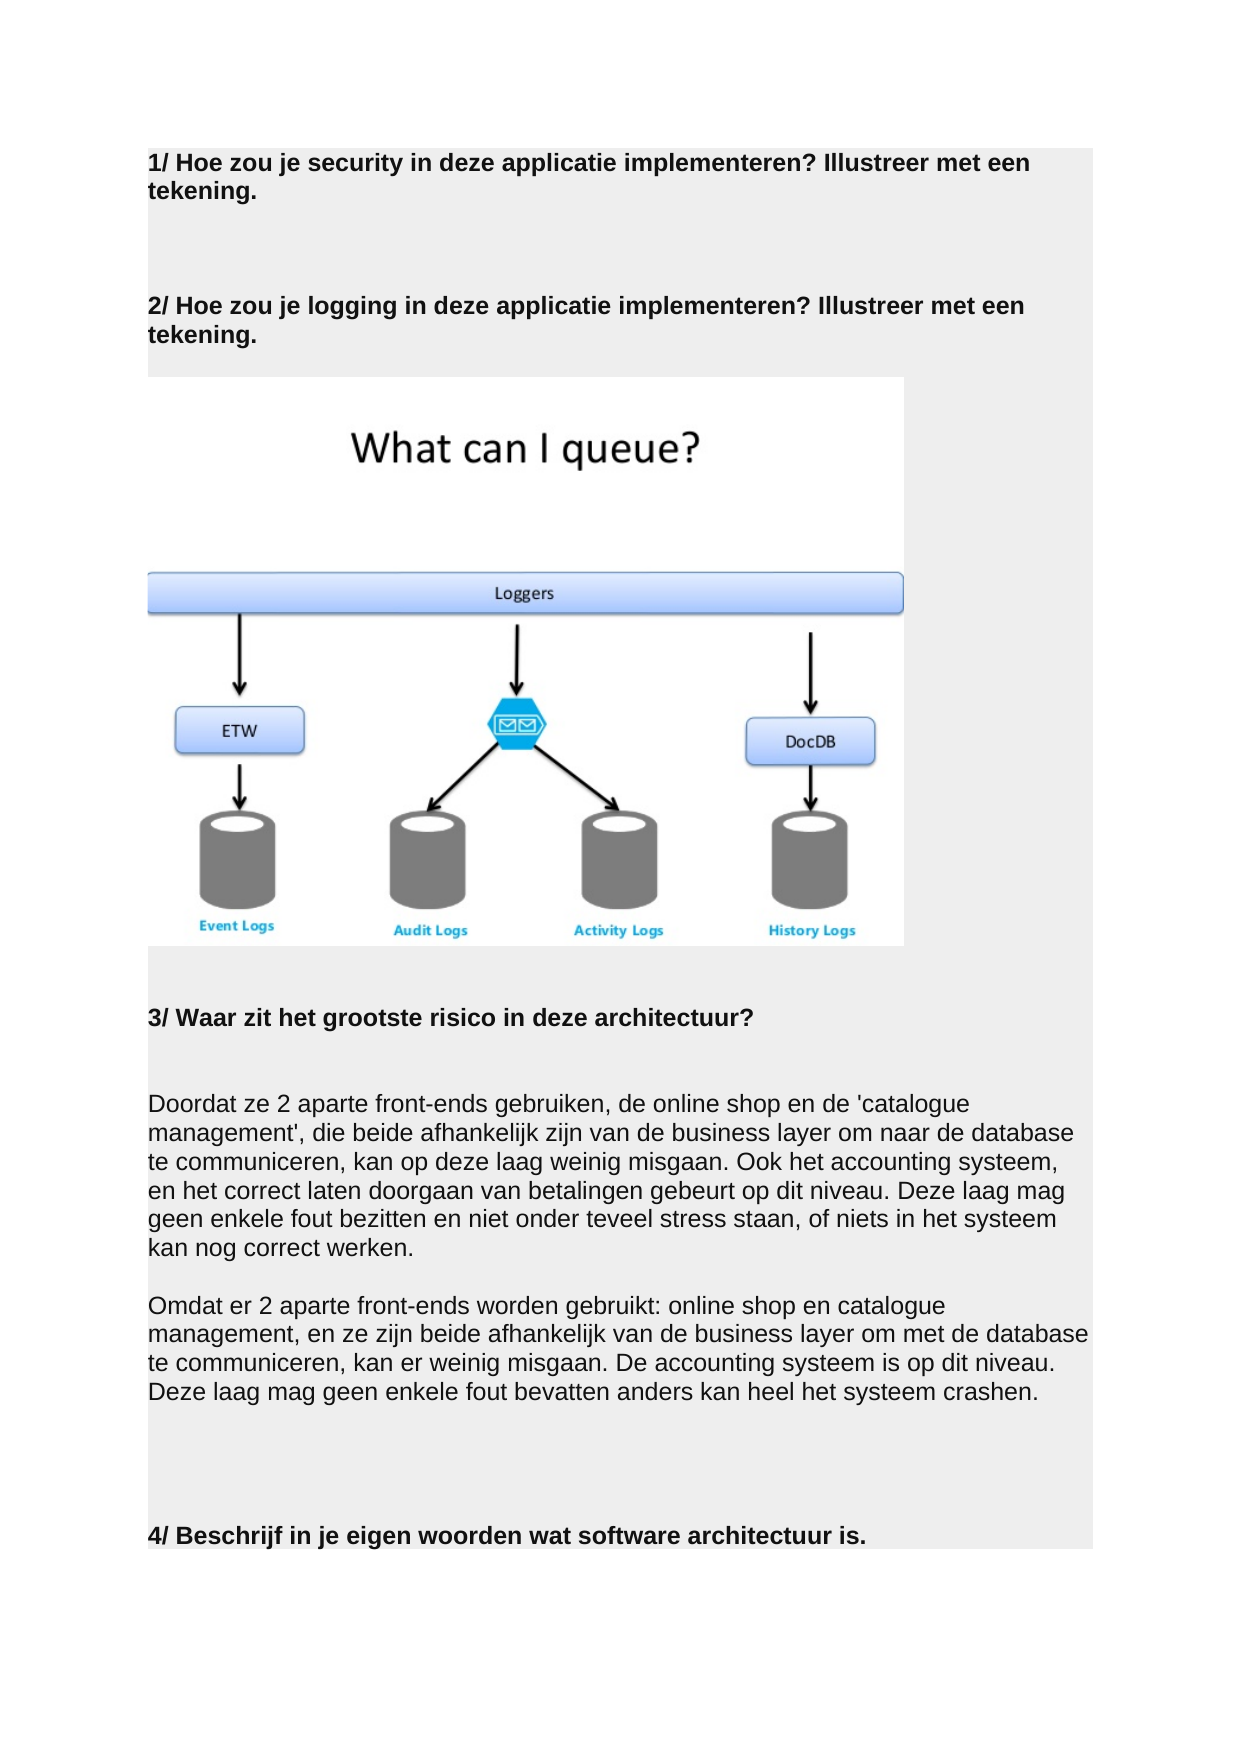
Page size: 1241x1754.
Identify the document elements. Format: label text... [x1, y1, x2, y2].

text 3/ Waar zit het grootste risico in deze architectuur? [148, 974, 1093, 1032]
picture [147, 377, 904, 946]
text Omdat er 2 aparte front-ends worden gebruikt: online shop en catalogue management, en ze zijn beide afhankelijk van de business layer om met de database te communiceren, kan er weinig misgaan. De accounting systeem is op dit niveau. Deze laag mag geen enkele fout bevatten anders kan heel het systeem crashen. [148, 1291, 1093, 1406]
text 2/ Hoe zou je logging in deze applicatie implementeren? Illustreer met een tekening. [148, 263, 1093, 349]
text 4/ Beschrijf in je eigen woorden wat software architectuur is. [148, 1521, 1093, 1549]
text Doordat ze 2 aparte front-ends gebruiken, de online shop en de 'catalogue management', die beide afhankelijk zijn van de business layer om naar de database te communiceren, kan op deze laag weinig misgaan. Ook het accounting systeem, en het correct laten doorgaan van betalingen gebeurt op dit niveau. Deze laag mag geen enkele fout bezitten en niet onder teveel stress staan, of niets in het systeem kan nog correct werken. [148, 1089, 1093, 1262]
text 1/ Hoe zou je security in deze applicatie implementeren? Illustreer met een tekening. [148, 148, 1093, 205]
